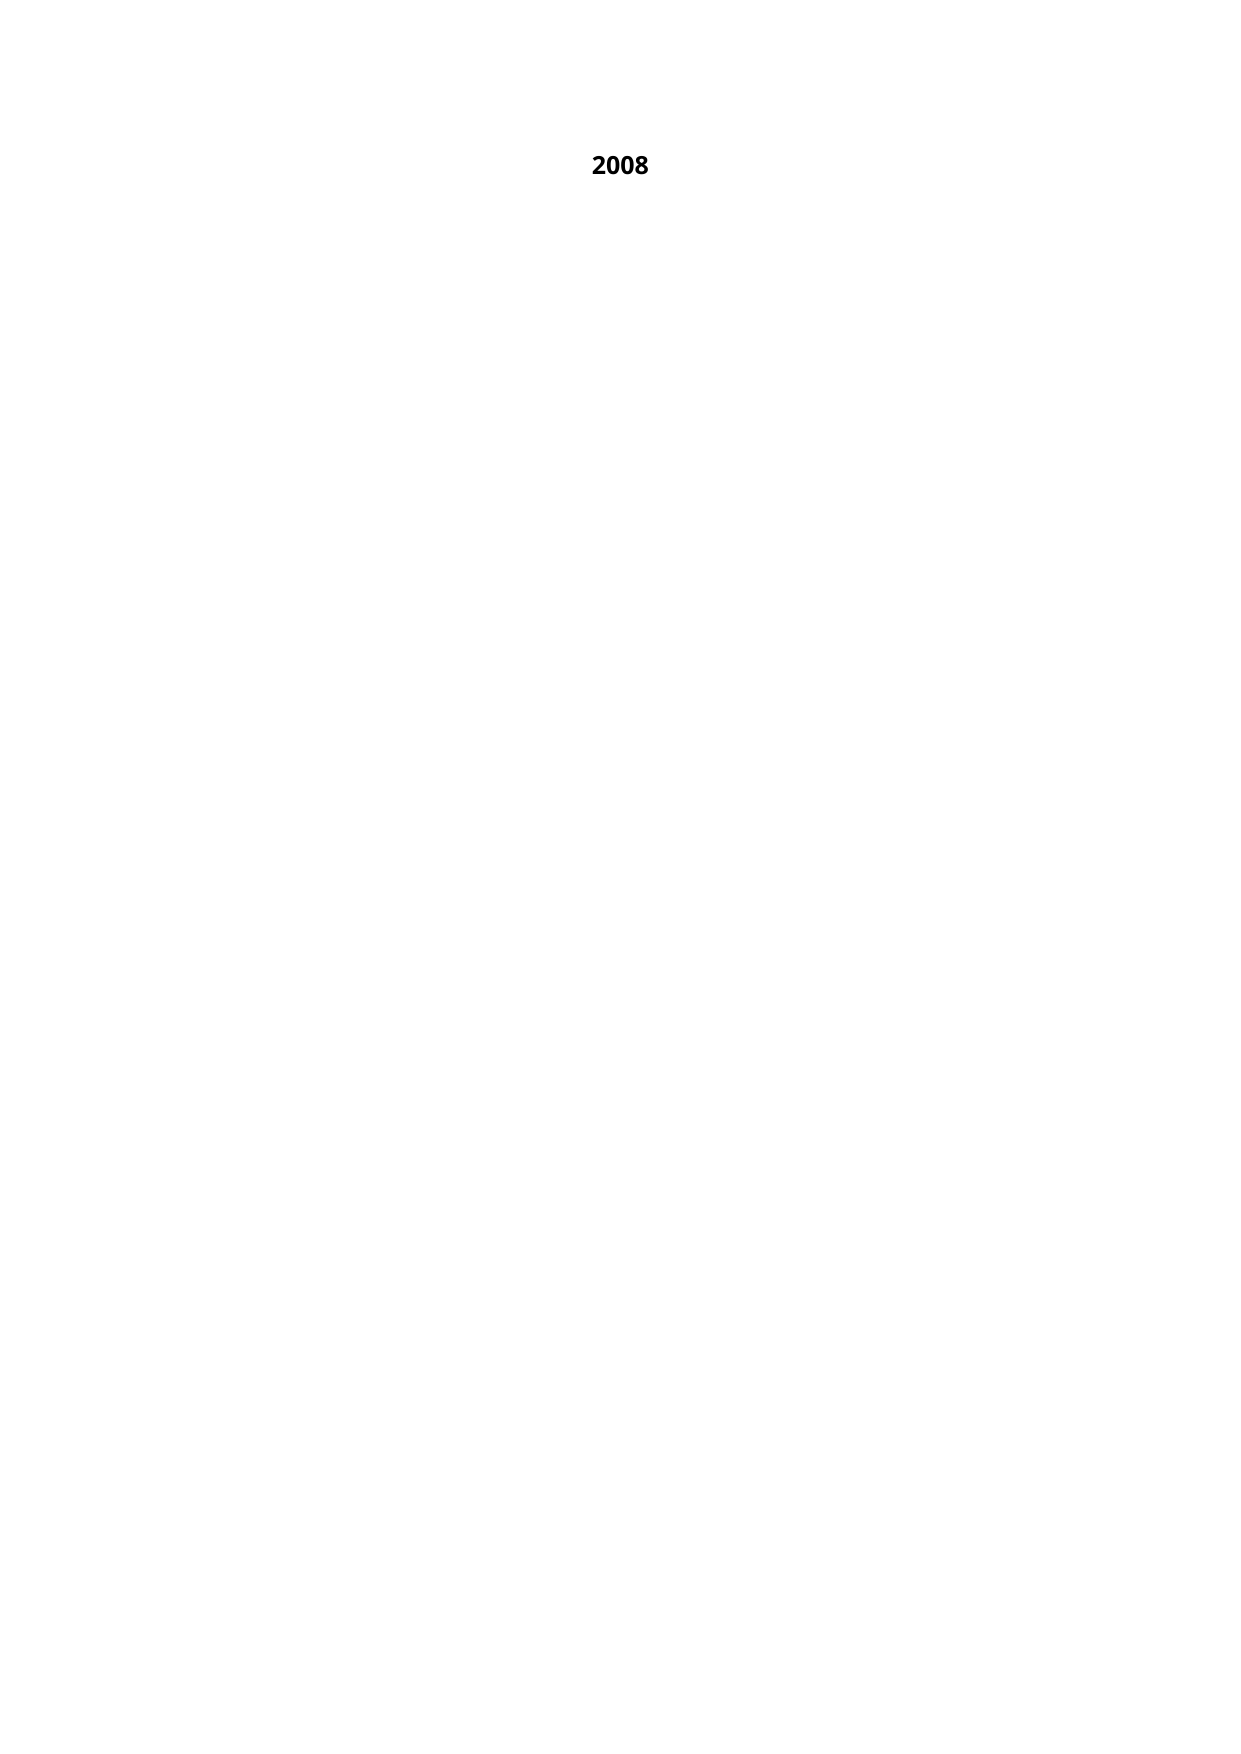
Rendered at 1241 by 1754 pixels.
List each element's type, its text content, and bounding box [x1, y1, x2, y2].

text 2008 [148, 148, 1093, 182]
